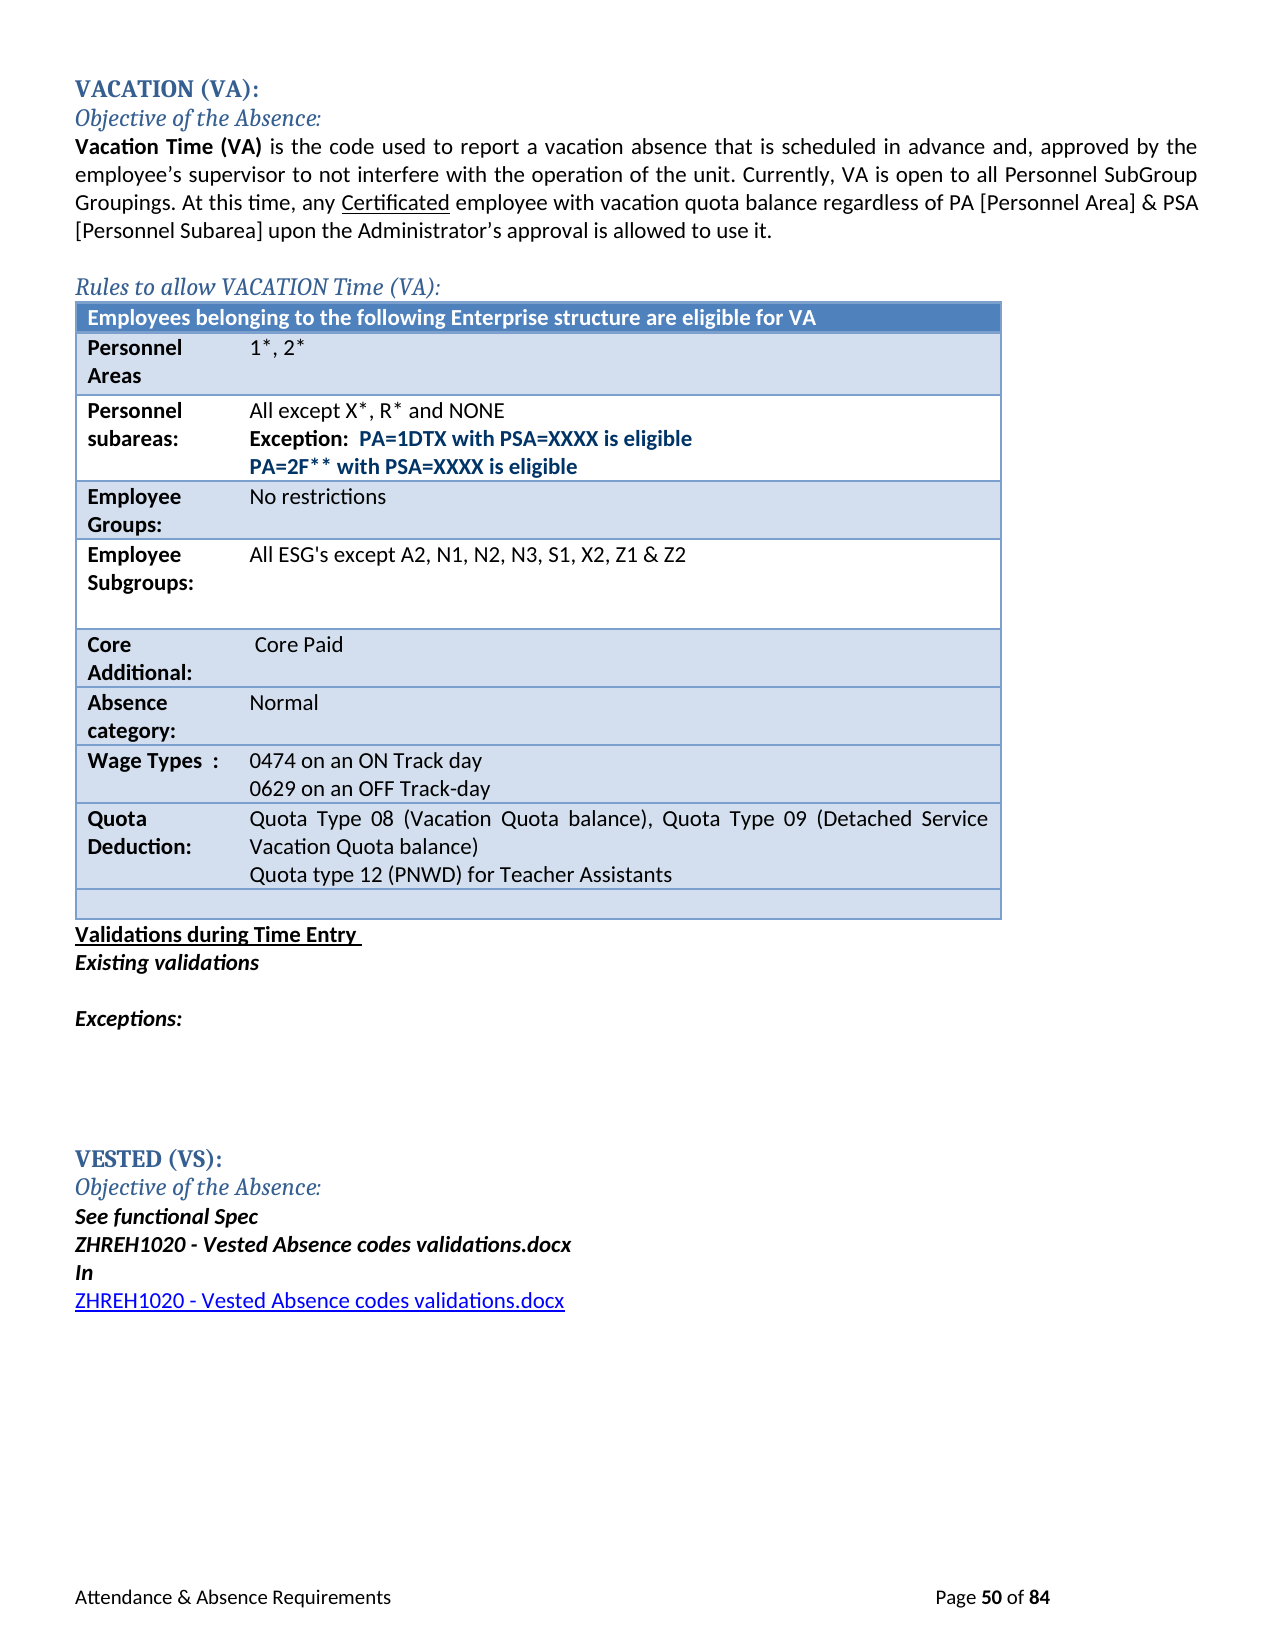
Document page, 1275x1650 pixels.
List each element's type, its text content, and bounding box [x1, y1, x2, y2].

table_header Employees belonging to the following Enterprise structure are eligible for VA [77, 304, 1000, 331]
text VACATION (VA): [75, 75, 1200, 104]
text Rules to allow VACATION Time (VA): [75, 273, 1200, 301]
table_cell 1*, 2* [238, 334, 1000, 394]
table_cell All except X*, R* and NONE Exception: PA=1DTX with PSA=XXXX is eligible PA=2F** with PSA=XXXX is eligible [238, 396, 1000, 480]
text See functional Spec [75, 1202, 1200, 1230]
table_cell Normal [238, 688, 1000, 744]
text Existing validations [75, 948, 1200, 976]
text Objective of the Absence: [75, 104, 1200, 132]
text Vacation Time (VA) is the code used to report a vacation absence that is scheduled in advance and, approved by the employee’s supervisor to not interfere with the operation of the unit. Currently, VA is open to all Personnel SubGroup Groupings. At this time, any Certificated employee with vacation quota balance regardless of PA [Personnel Area] & PSA [Personnel Subarea] upon the Administrator’s approval is allowed to use it. [75, 132, 1200, 244]
table_cell Absence category: [77, 688, 238, 744]
table_cell Personnel Areas [77, 334, 238, 394]
text In [75, 1258, 1200, 1286]
table_cell 0474 on an ON Track day 0629 on an OFF Track-day [238, 746, 1000, 802]
table_cell Personnel subareas: [77, 396, 238, 480]
text Validations during Time Entry [75, 920, 1200, 948]
table_cell Quota Type 08 (Vacation Quota balance), Quota Type 09 (Detached Service Vacation Quota balance) Quota type 12 (PNWD) for Teacher Assistants [238, 804, 1000, 888]
text Exceptions: [75, 1004, 1200, 1032]
table_cell Quota Deduction: [77, 804, 238, 888]
table_cell All ESG's except A2, N1, N2, N3, S1, X2, Z1 & Z2 [238, 540, 1000, 628]
table_cell [238, 890, 1000, 918]
table_cell No restrictions [238, 482, 1000, 538]
table_cell [77, 890, 238, 918]
table_cell Employee Groups: [77, 482, 238, 538]
table_cell Wage Types : [77, 746, 238, 802]
text Objective of the Absence: [75, 1173, 1200, 1202]
table_cell Core Paid [238, 630, 1000, 686]
text ZHREH1020 - Vested Absence codes validations.docx [75, 1230, 1200, 1258]
table_cell Core Additional: [77, 630, 238, 686]
text VESTED (VS): [75, 1144, 1200, 1173]
text ZHREH1020 - Vested Absence codes validations.docx [75, 1286, 1200, 1314]
table_cell Employee Subgroups: [77, 540, 238, 628]
